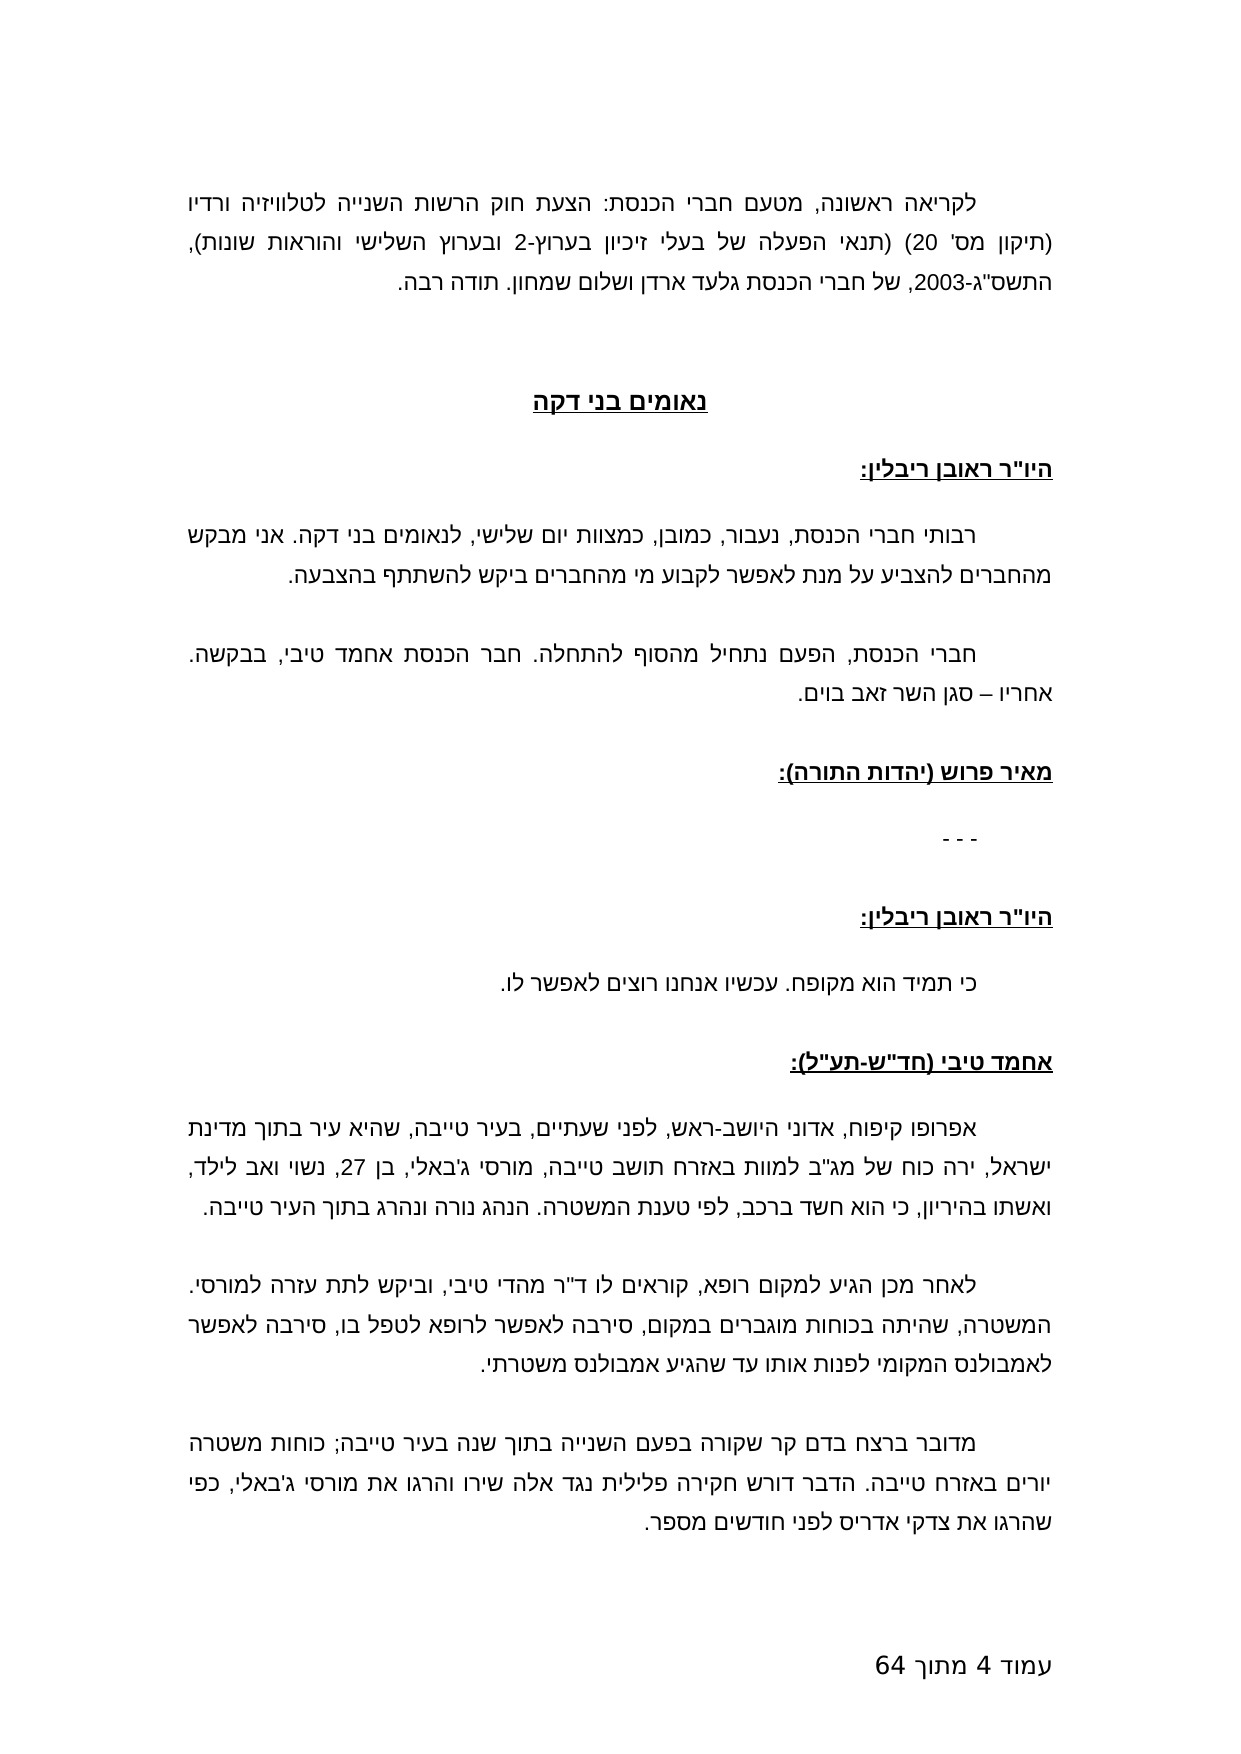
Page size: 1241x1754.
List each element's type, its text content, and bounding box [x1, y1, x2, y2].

text כי תמיד הוא מקופח. עכשיו אנחנו רוצים לאפשר לו. [187, 970, 1053, 996]
text חברי הכנסת, הפעם נתחיל מהסוף להתחלה. חבר הכנסת אחמד טיבי, בבקשה. אחריו – סגן השר זאב בוים. [187, 641, 1053, 706]
text נאומים בני דקה [187, 387, 1053, 416]
text היו"ר ראובן ריבלין: [187, 456, 1053, 483]
text לאחר מכן הגיע למקום רופא, קוראים לו ד"ר מהדי טיבי, וביקש לתת עזרה למורסי. המשטרה, שהיתה בכוחות מוגברים במקום, סירבה לאפשר לרופא לטפל בו, סירבה לאפשר לאמבולנס המקומי לפנות אותו עד שהגיע אמבולנס משטרתי. [187, 1272, 1053, 1378]
text אחמד טיבי (חד"ש-תע"ל): [187, 1049, 1053, 1075]
text רבותי חברי הכנסת, נעבור, כמובן, כמצוות יום שלישי, לנאומים בני דקה. אני מבקש מהחברים להצביע על מנת לאפשר לקבוע מי מהחברים ביקש להשתתף בהצבעה. [187, 522, 1053, 588]
text - - - [187, 825, 978, 851]
text מאיר פרוש (יהדות התורה): [187, 759, 1053, 785]
text אפרופו קיפוח, אדוני היושב-ראש, לפני שעתיים, בעיר טייבה, שהיא עיר בתוך מדינת ישראל, ירה כוח של מג"ב למוות באזרח תושב טייבה, מורסי ג'באלי, בן 27, נשוי ואב לילד, ואשתו בהיריון, כי הוא חשד ברכב, לפי טענת המשטרה. הנהג נורה ונהרג בתוך העיר טייבה. [187, 1114, 1053, 1220]
text היו"ר ראובן ריבלין: [187, 904, 1053, 930]
text לקריאה ראשונה, מטעם חברי הכנסת: הצעת חוק הרשות השנייה לטלוויזיה ורדיו (תיקון מס' 20) (תנאי הפעלה של בעלי זיכיון בערוץ-2 ובערוץ השלישי והוראות שונות), התשס"ג-2003, של חברי הכנסת גלעד ארדן ושלום שמחון. תודה רבה. [187, 189, 1053, 295]
text מדובר ברצח בדם קר שקורה בפעם השנייה בתוך שנה בעיר טייבה; כוחות משטרה יורים באזרח טייבה. הדבר דורש חקירה פלילית נגד אלה שירו והרגו את מורסי ג'באלי, כפי שהרגו את צדקי אדריס לפני חודשים מספר. [187, 1430, 1053, 1536]
